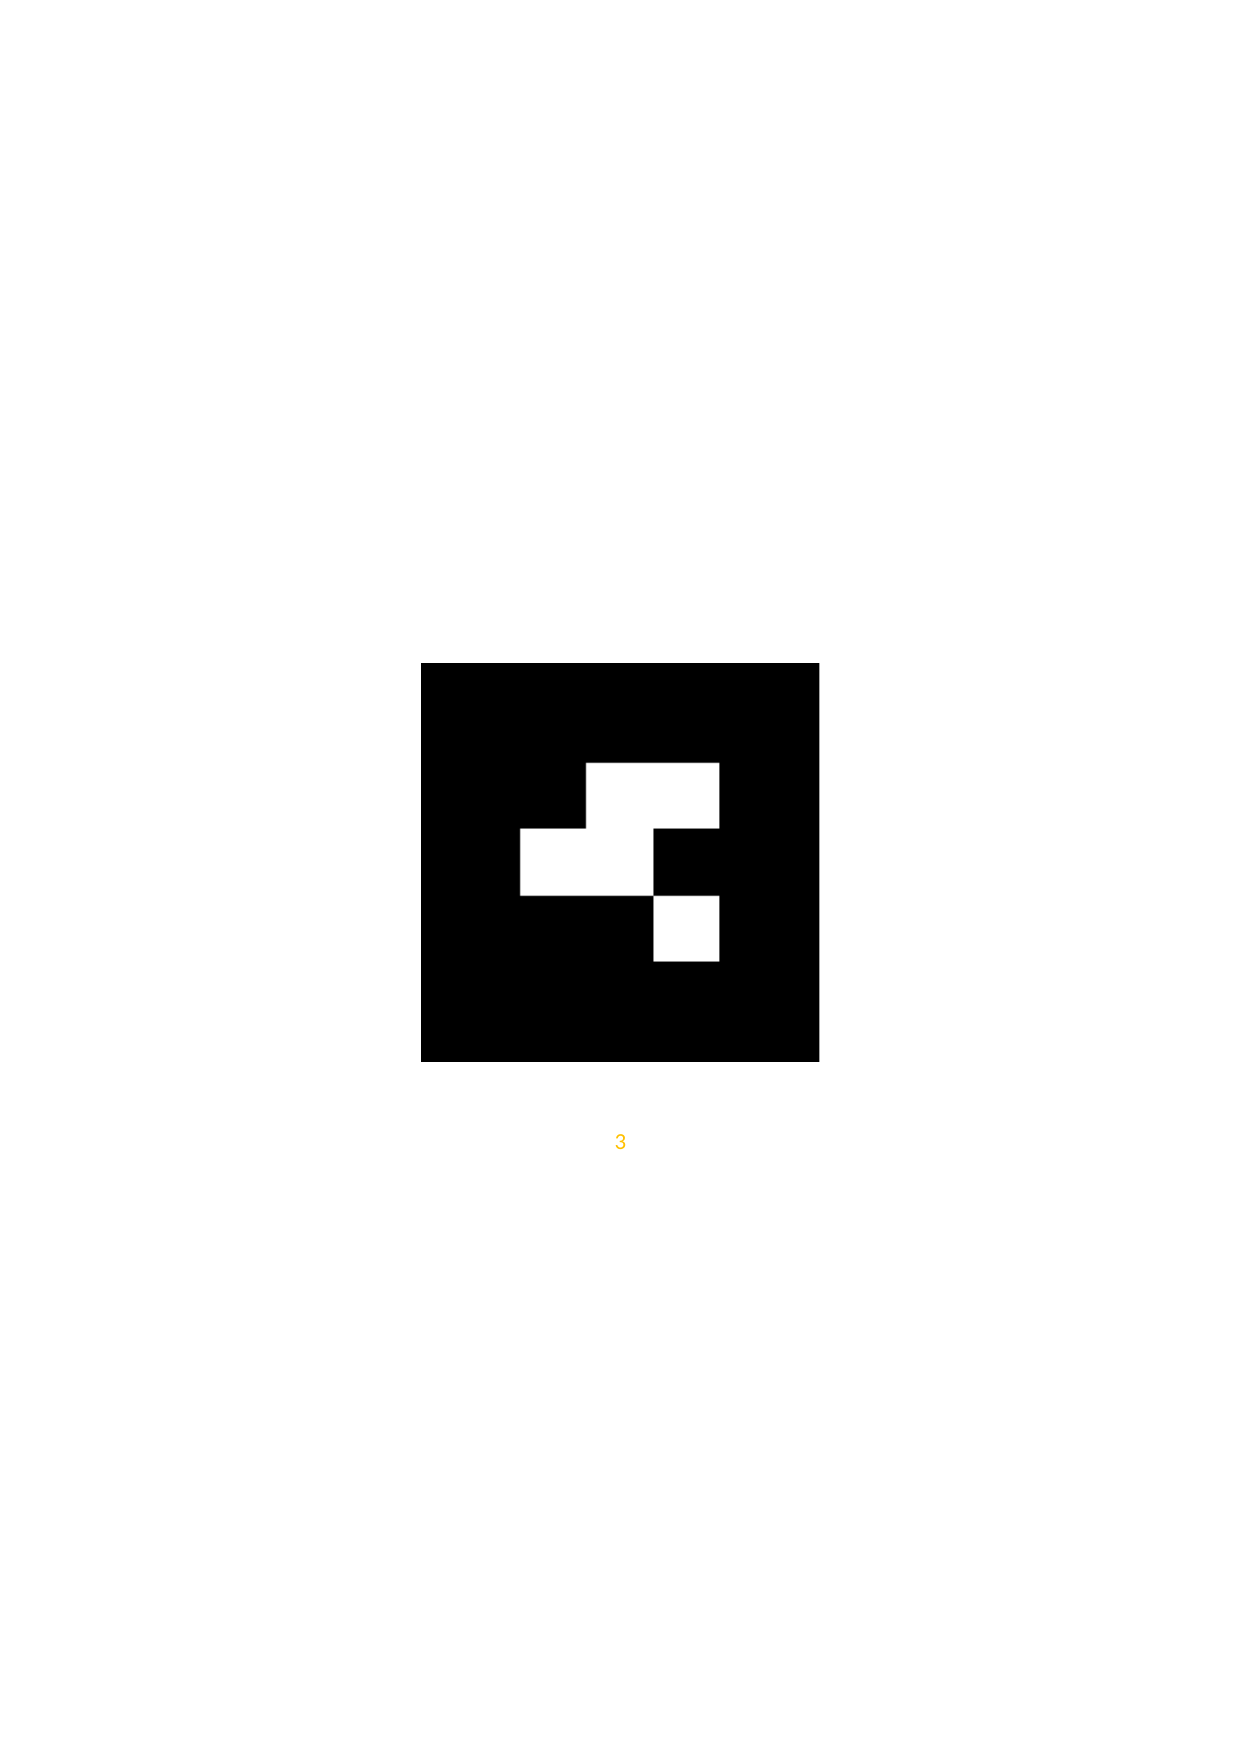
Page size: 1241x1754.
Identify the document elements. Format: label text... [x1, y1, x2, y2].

picture [421, 663, 820, 1062]
text 3 [148, 1127, 1093, 1155]
